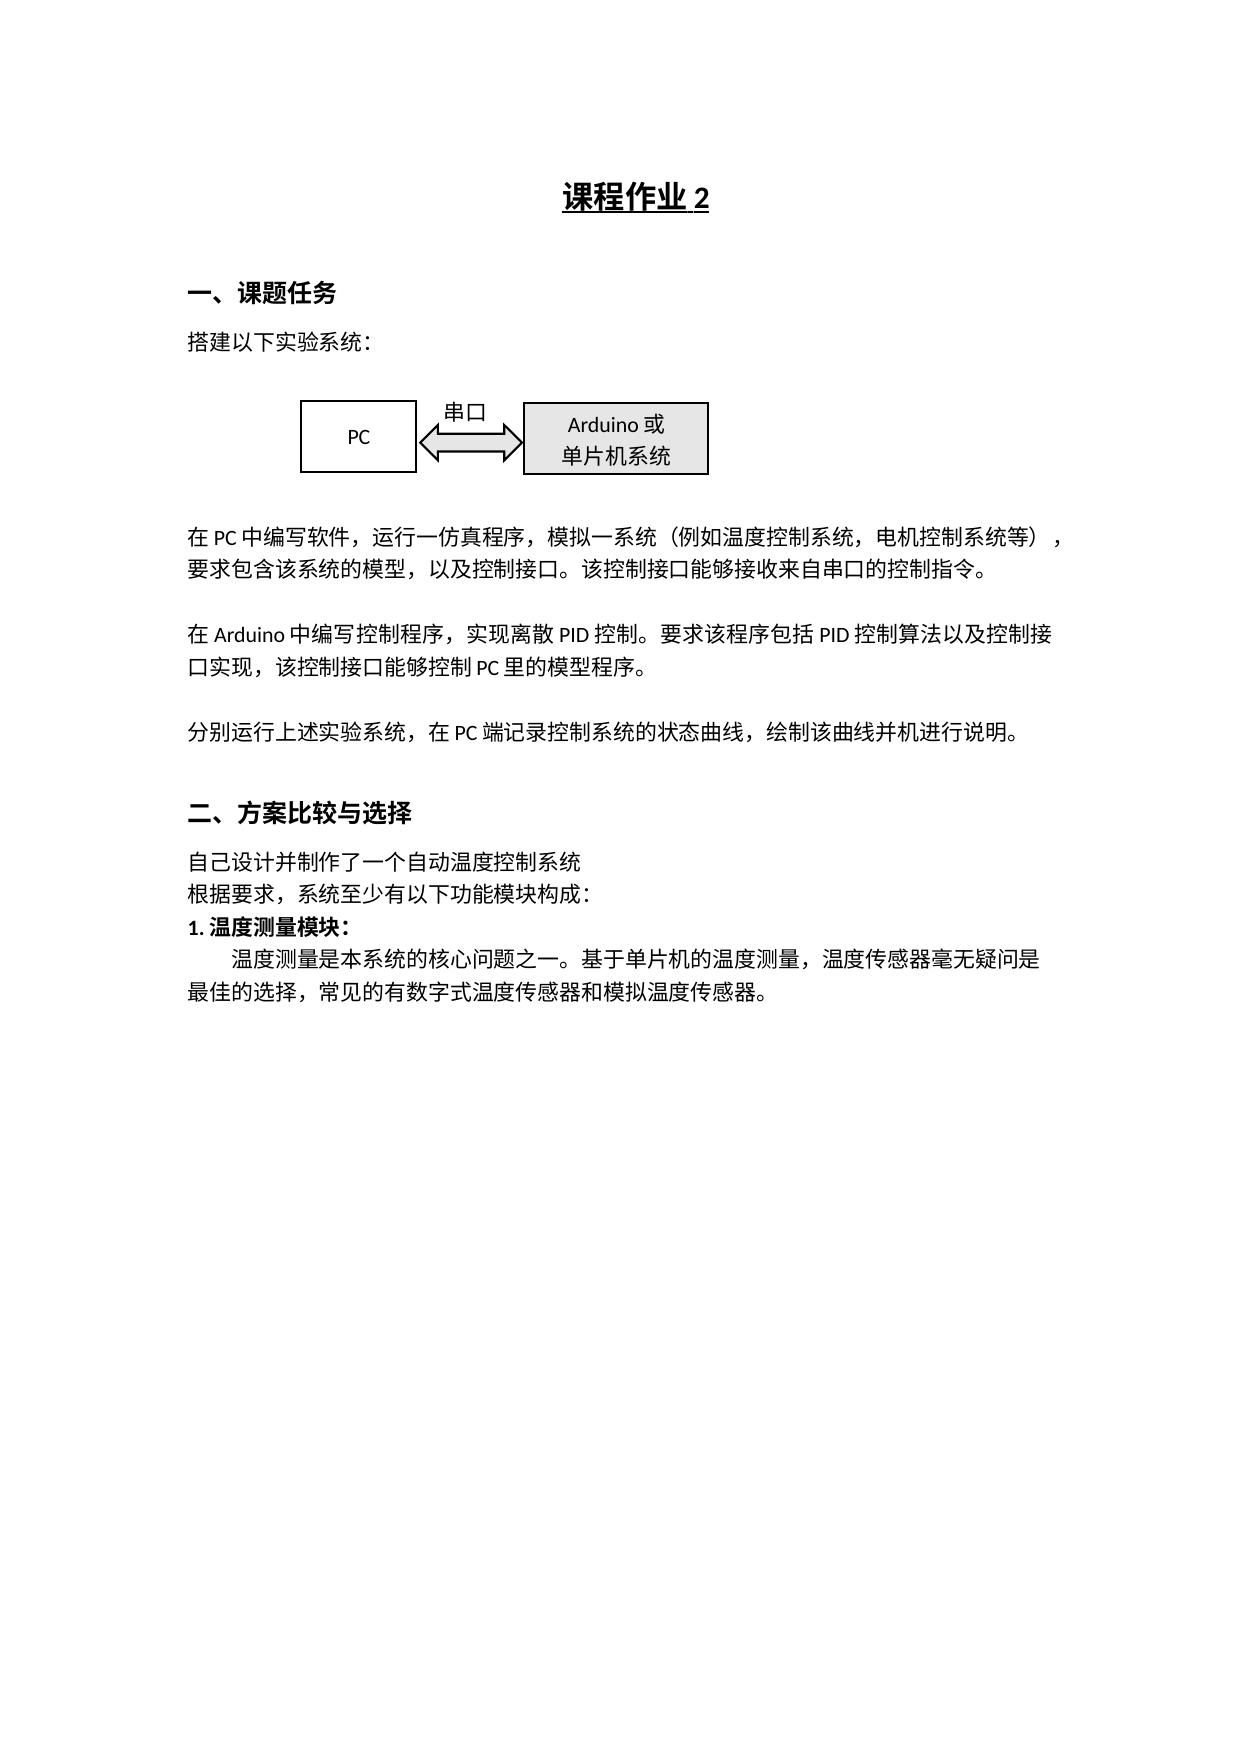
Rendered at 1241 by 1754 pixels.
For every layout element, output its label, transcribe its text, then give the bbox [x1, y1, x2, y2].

text 在PC中编写软件，运行一仿真程序，模拟一系统（例如温度控制系统，电机控制系统等），要求包含该系统的模型，以及控制接口。该控制接口能够接收来自串口的控制指令。 [187, 519, 1053, 584]
list 一、课题任务 [187, 259, 1053, 324]
text 搭建以下实验系统： [187, 324, 1053, 357]
list 二、方案比较与选择 [187, 779, 1053, 844]
text 课程作业2 [187, 162, 1053, 227]
text 自己设计并制作了一个自动温度控制系统 [187, 844, 1053, 877]
text 在Arduino中编写控制程序，实现离散PID控制。要求该程序包括PID控制算法以及控制接口实现，该控制接口能够控制PC里的模型程序。 [187, 617, 1053, 682]
text 根据要求，系统至少有以下功能模块构成： [187, 877, 1053, 909]
text 1. 温度测量模块： [187, 909, 1053, 942]
text 分别运行上述实验系统，在PC端记录控制系统的状态曲线，绘制该曲线并机进行说明。 [187, 714, 1053, 747]
text 温度测量是本系统的核心问题之一。基于单片机的温度测量，温度传感器毫无疑问是最佳的选择，常见的有数字式温度传感器和模拟温度传感器。 [187, 942, 1053, 1007]
